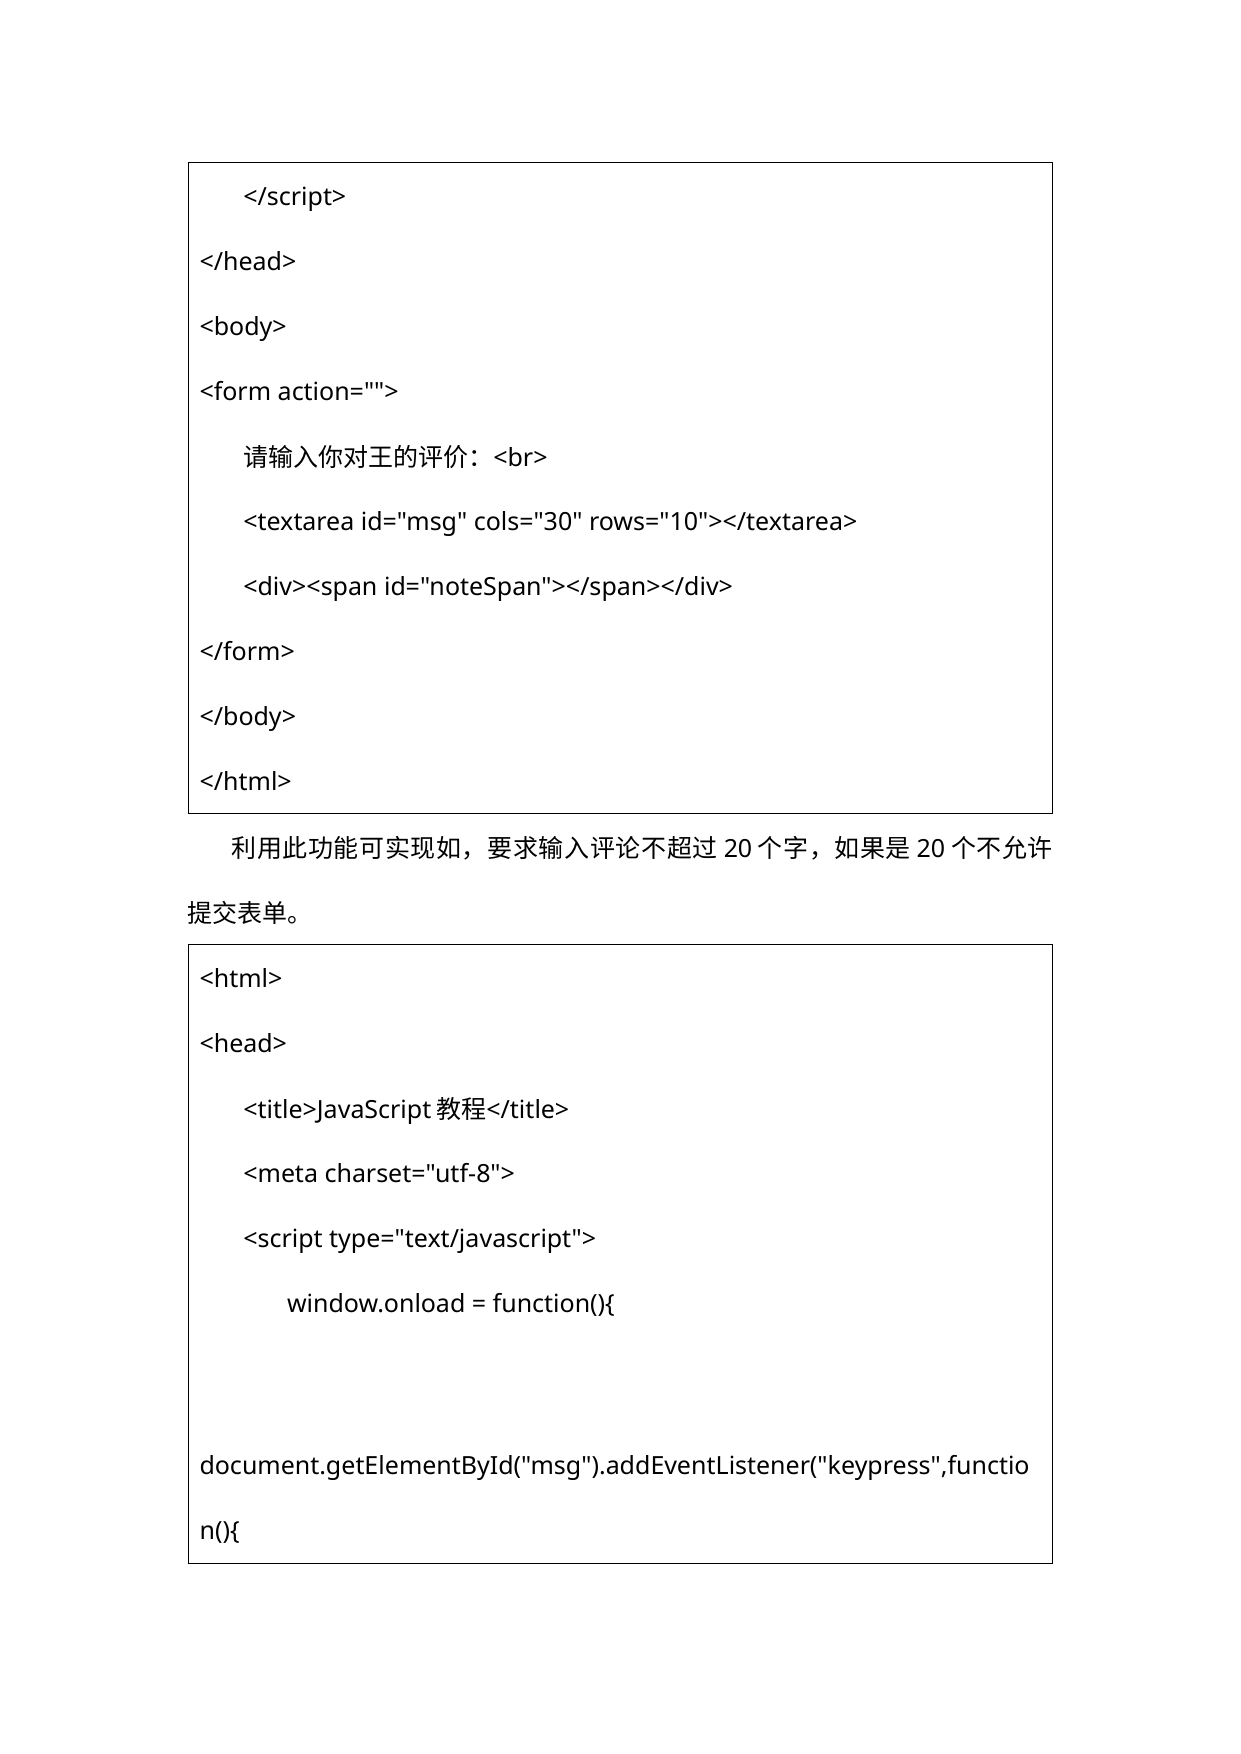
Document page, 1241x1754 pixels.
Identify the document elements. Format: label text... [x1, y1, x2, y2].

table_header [189, 163, 1052, 813]
text 利用此功能可实现如，要求输入评论不超过20个字，如果是20个不允许提交表单。 [187, 814, 1053, 944]
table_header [189, 945, 1052, 1563]
